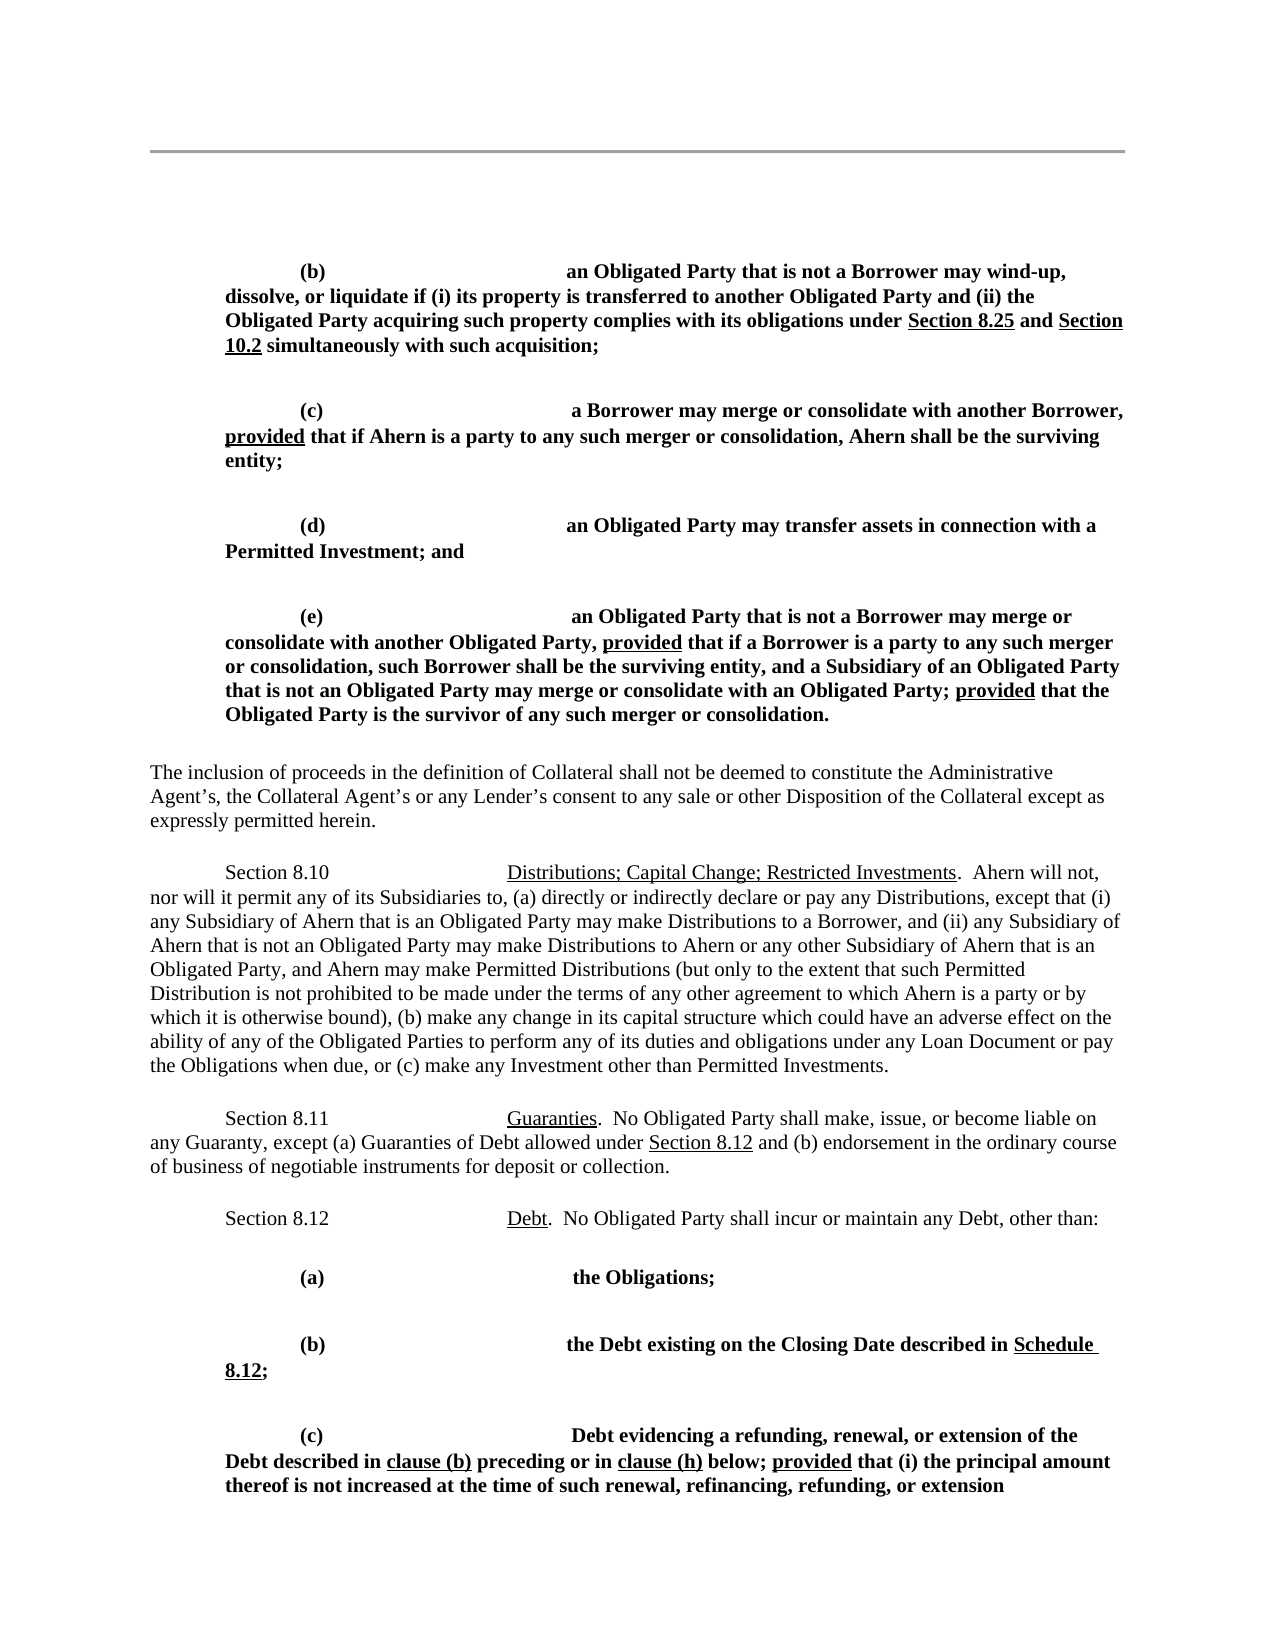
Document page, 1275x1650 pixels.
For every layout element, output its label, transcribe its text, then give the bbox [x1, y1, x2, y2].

subtitle (c) Debt evidencing a refunding, renewal, or extension of the Debt described in clause (b) preceding or in clause (h) below; provided that (i) the principal amount thereof is not increased at the time of such renewal, refinancing, refunding, or extension [225, 1415, 1125, 1497]
subtitle (e) an Obligated Party that is not a Borrower may merge or consolidate with another Obligated Party, provided that if a Borrower is a party to any such merger or consolidation, such Borrower shall be the surviving entity, and a Subsidiary of an Obligated Party that is not an Obligated Party may merge or consolidate with an Obligated Party; provided that the Obligated Party is the survivor of any such merger or consolidation. [225, 596, 1125, 726]
text Section 8.11 Guaranties. No Obligated Party shall make, issue, or become liable on any Guaranty, except (a) Guaranties of Debt allowed under Section 8.12 and (b) endorsement in the ordinary course of business of negotiable instruments for deposit or collection. [150, 1103, 1125, 1178]
subtitle (d) an Obligated Party may transfer assets in connection with a Permitted Investment; and [225, 505, 1125, 563]
subtitle (b) an Obligated Party that is not a Borrower may wind-up, dissolve, or liquidate if (i) its property is transferred to another Obligated Party and (ii) the Obligated Party acquiring such property complies with its obligations under Section 8.25 and Section 10.2 simultaneously with such acquisition; [225, 251, 1125, 357]
subtitle (c) a Borrower may merge or consolidate with another Borrower, provided that if Ahern is a party to any such merger or consolidation, Ahern shall be the surviving entity; [225, 390, 1125, 472]
text Section 8.12 Debt. No Obligated Party shall incur or maintain any Debt, other than: [150, 1204, 1125, 1231]
text Section 8.10 Distributions; Capital Change; Restricted Investments. Ahern will not, nor will it permit any of its Subsidiaries to, (a) directly or indirectly declare or pay any Distributions, except that (i) any Subsidiary of Ahern that is an Obligated Party may make Distributions to a Borrower, and (ii) any Subsidiary of Ahern that is not an Obligated Party may make Distributions to Ahern or any other Subsidiary of Ahern that is an Obligated Party, and Ahern may make Permitted Distributions (but only to the extent that such Permitted Distribution is not prohibited to be made under the terms of any other agreement to which Ahern is a party or by which it is otherwise bound), (b) make any change in its capital structure which could have an adverse effect on the ability of any of the Obligated Parties to perform any of its duties and obligations under any Loan Document or pay the Obligations when due, or (c) make any Investment other than Permitted Investments. [150, 858, 1125, 1077]
subtitle (a) the Obligations; [225, 1257, 1125, 1291]
text The inclusion of proceeds in the definition of Collateral shall not be deemed to constitute the Administrative Agent’s, the Collateral Agent’s or any Lender’s consent to any sale or other Disposition of the Collateral except as expressly permitted herein. [150, 760, 1125, 832]
subtitle (b) the Debt existing on the Closing Date described in Schedule 8.12; [225, 1324, 1125, 1382]
